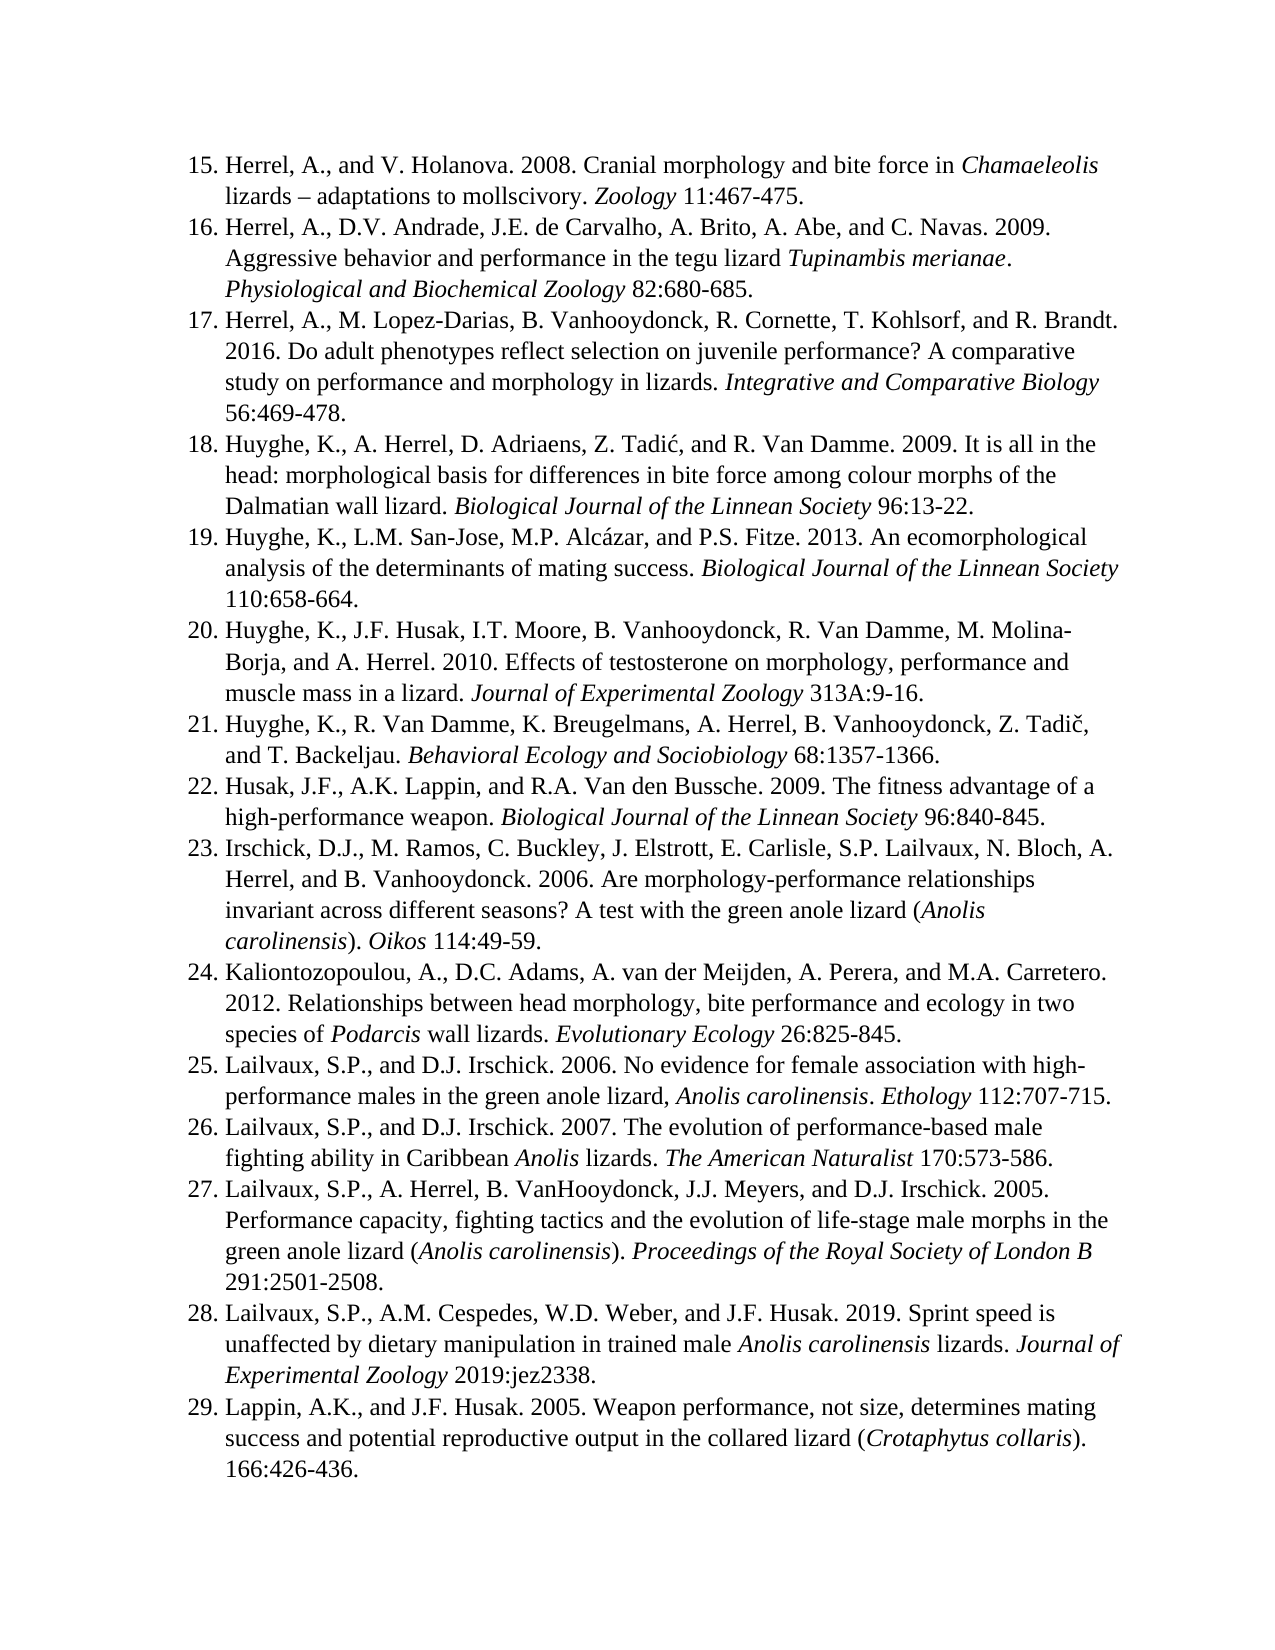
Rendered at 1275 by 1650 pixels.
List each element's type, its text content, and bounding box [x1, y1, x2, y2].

list Lailvaux, S.P., A.M. Cespedes, W.D. Weber, and J.F. Husak. 2019. Sprint speed is unaffected by dietary manipulation in trained male Anolis carolinensis lizards. Journal of Experimental Zoology 2019:jez2338. [187, 1298, 1125, 1389]
list Lailvaux, S.P., and D.J. Irschick. 2006. No evidence for female association with high-performance males in the green anole lizard, Anolis carolinensis. Ethology 112:707-715. [187, 1050, 1125, 1110]
list Huyghe, K., R. Van Damme, K. Breugelmans, A. Herrel, B. Vanhooydonck, Z. Tadič, and T. Backeljau. Behavioral Ecology and Sociobiology 68:1357-1366. [187, 709, 1125, 768]
list Husak, J.F., A.K. Lappin, and R.A. Van den Bussche. 2009. The fitness advantage of a high-performance weapon. Biological Journal of the Linnean Society 96:840-845. [187, 771, 1125, 831]
list Lailvaux, S.P., A. Herrel, B. VanHooydonck, J.J. Meyers, and D.J. Irschick. 2005. Performance capacity, fighting tactics and the evolution of life-stage male morphs in the green anole lizard (Anolis carolinensis). Proceedings of the Royal Society of London B 291:2501-2508. [187, 1174, 1125, 1296]
list Herrel, A., D.V. Andrade, J.E. de Carvalho, A. Brito, A. Abe, and C. Navas. 2009. Aggressive behavior and performance in the tegu lizard Tupinambis merianae. Physiological and Biochemical Zoology 82:680-685. [187, 212, 1125, 303]
list Huyghe, K., L.M. San-Jose, M.P. Alcázar, and P.S. Fitze. 2013. An ecomorphological analysis of the determinants of mating success. Biological Journal of the Linnean Society 110:658-664. [187, 522, 1125, 613]
list Kaliontozopoulou, A., D.C. Adams, A. van der Meijden, A. Perera, and M.A. Carretero. 2012. Relationships between head morphology, bite performance and ecology in two species of Podarcis wall lizards. Evolutionary Ecology 26:825-845. [187, 957, 1125, 1048]
list Lappin, A.K., and J.F. Husak. 2005. Weapon performance, not size, determines mating success and potential reproductive output in the collared lizard (Crotaphytus collaris). 166:426-436. [187, 1392, 1125, 1482]
list Irschick, D.J., M. Ramos, C. Buckley, J. Elstrott, E. Carlisle, S.P. Lailvaux, N. Bloch, A. Herrel, and B. Vanhooydonck. 2006. Are morphology-performance relationships invariant across different seasons? A test with the green anole lizard (Anolis carolinensis). Oikos 114:49-59. [187, 833, 1125, 955]
list Huyghe, K., J.F. Husak, I.T. Moore, B. Vanhooydonck, R. Van Damme, M. Molina-Borja, and A. Herrel. 2010. Effects of testosterone on morphology, performance and muscle mass in a lizard. Journal of Experimental Zoology 313A:9-16. [187, 616, 1125, 706]
list Lailvaux, S.P., and D.J. Irschick. 2007. The evolution of performance-based male fighting ability in Caribbean Anolis lizards. The American Naturalist 170:573-586. [187, 1112, 1125, 1172]
list Herrel, A., M. Lopez-Darias, B. Vanhooydonck, R. Cornette, T. Kohlsorf, and R. Brandt. 2016. Do adult phenotypes reflect selection on juvenile performance? A comparative study on performance and morphology in lizards. Integrative and Comparative Biology 56:469-478. [187, 305, 1125, 427]
list Huyghe, K., A. Herrel, D. Adriaens, Z. Tadić, and R. Van Damme. 2009. It is all in the head: morphological basis for differences in bite force among colour morphs of the Dalmatian wall lizard. Biological Journal of the Linnean Society 96:13-22. [187, 429, 1125, 520]
list Herrel, A., and V. Holanova. 2008. Cranial morphology and bite force in Chamaeleolis lizards – adaptations to mollscivory. Zoology 11:467-475. [187, 150, 1125, 210]
